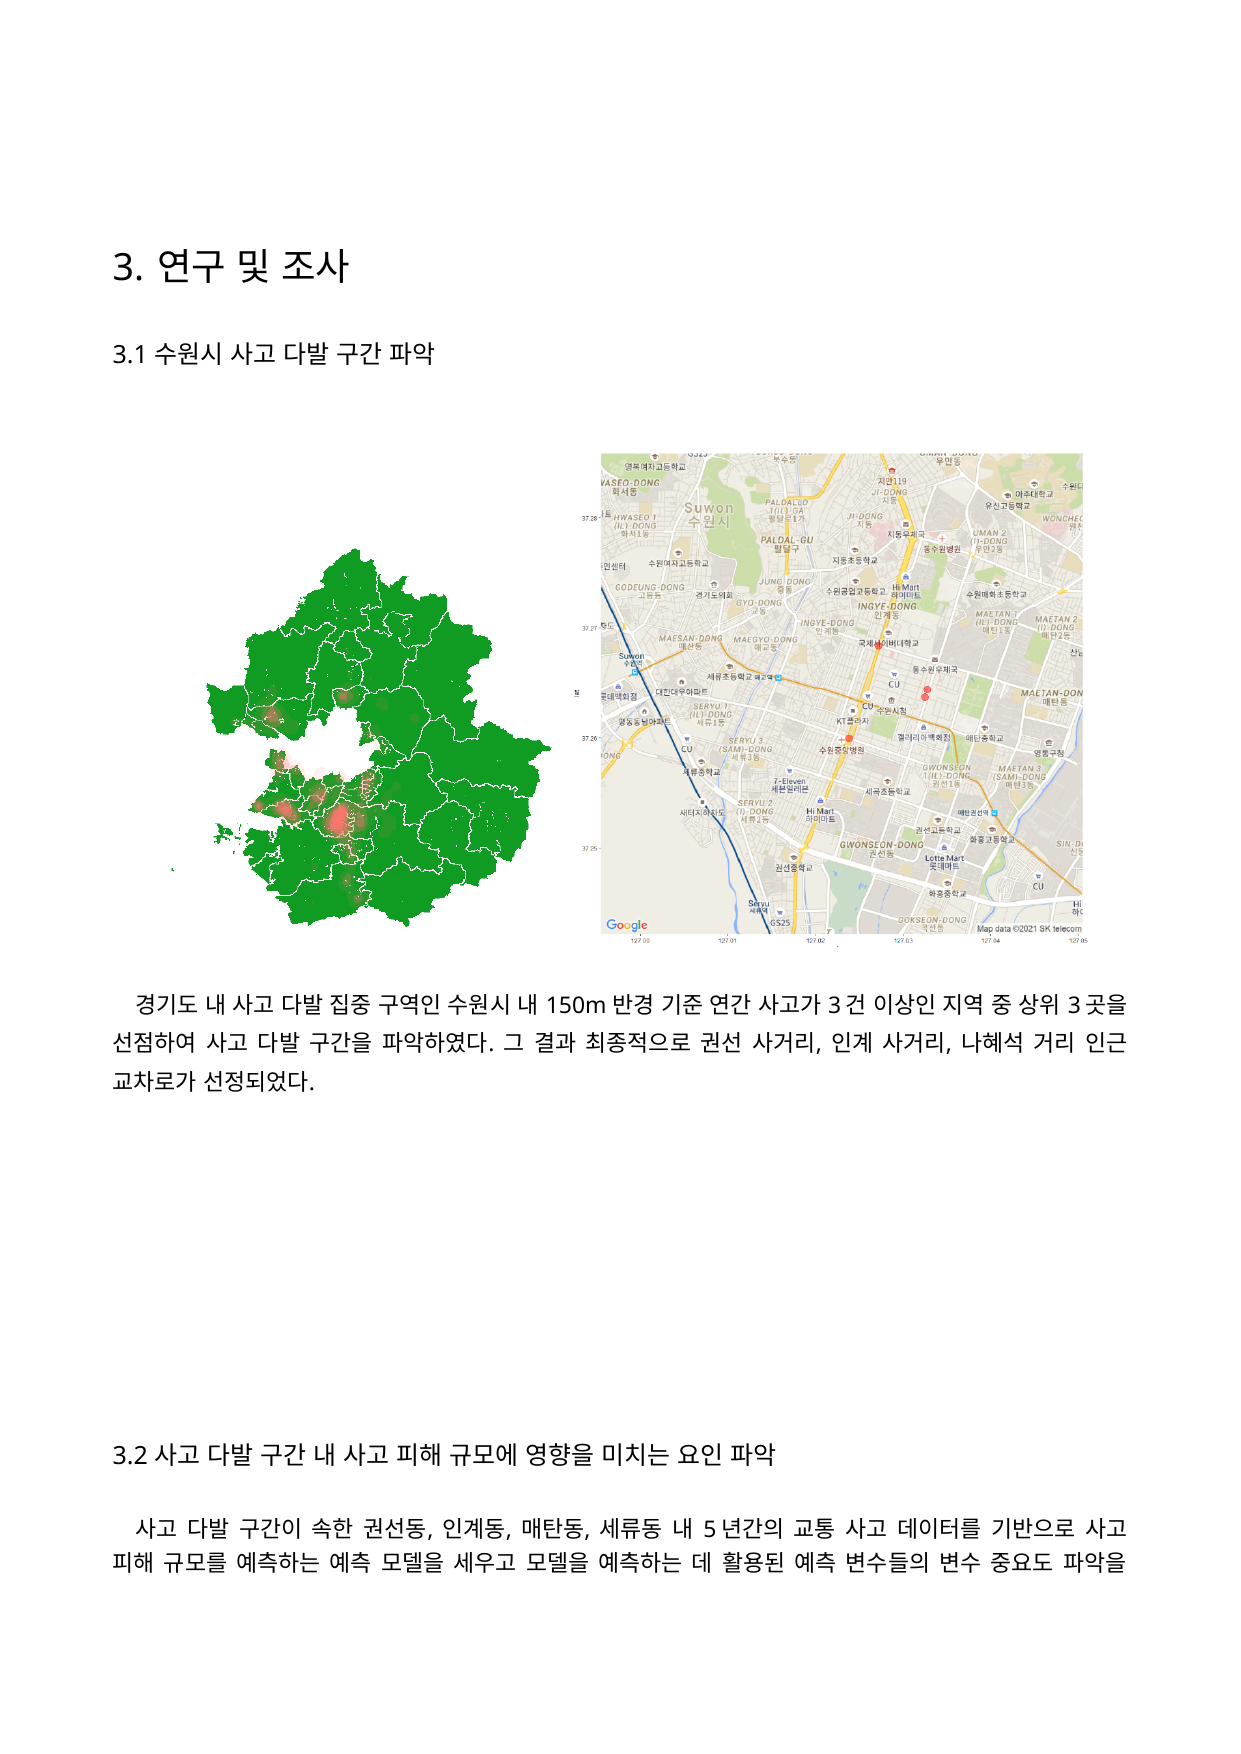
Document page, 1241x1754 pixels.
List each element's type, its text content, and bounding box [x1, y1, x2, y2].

list 3.1 수원시 사고 다발 구간 파악 [112, 330, 1128, 372]
list 연구 및 조사 [112, 247, 1128, 288]
picture [151, 449, 1089, 947]
text 경기도 내 사고 다발 집중 구역인 수원시 내 150m 반경 기준 연간 사고가 3건 이상인 지역 중 상위 3곳을 선점하여 사고 다발 구간을 파악하였다. 그 결과 최종적으로 권선 사거리, 인계 사거리, 나혜석 거리 인근 교차로가 선정되었다. [112, 987, 1128, 1097]
text 3.2 사고 다발 구간 내 사고 피해 규모에 영향을 미치는 요인 파악 [112, 1435, 1128, 1471]
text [112, 1511, 1128, 1578]
